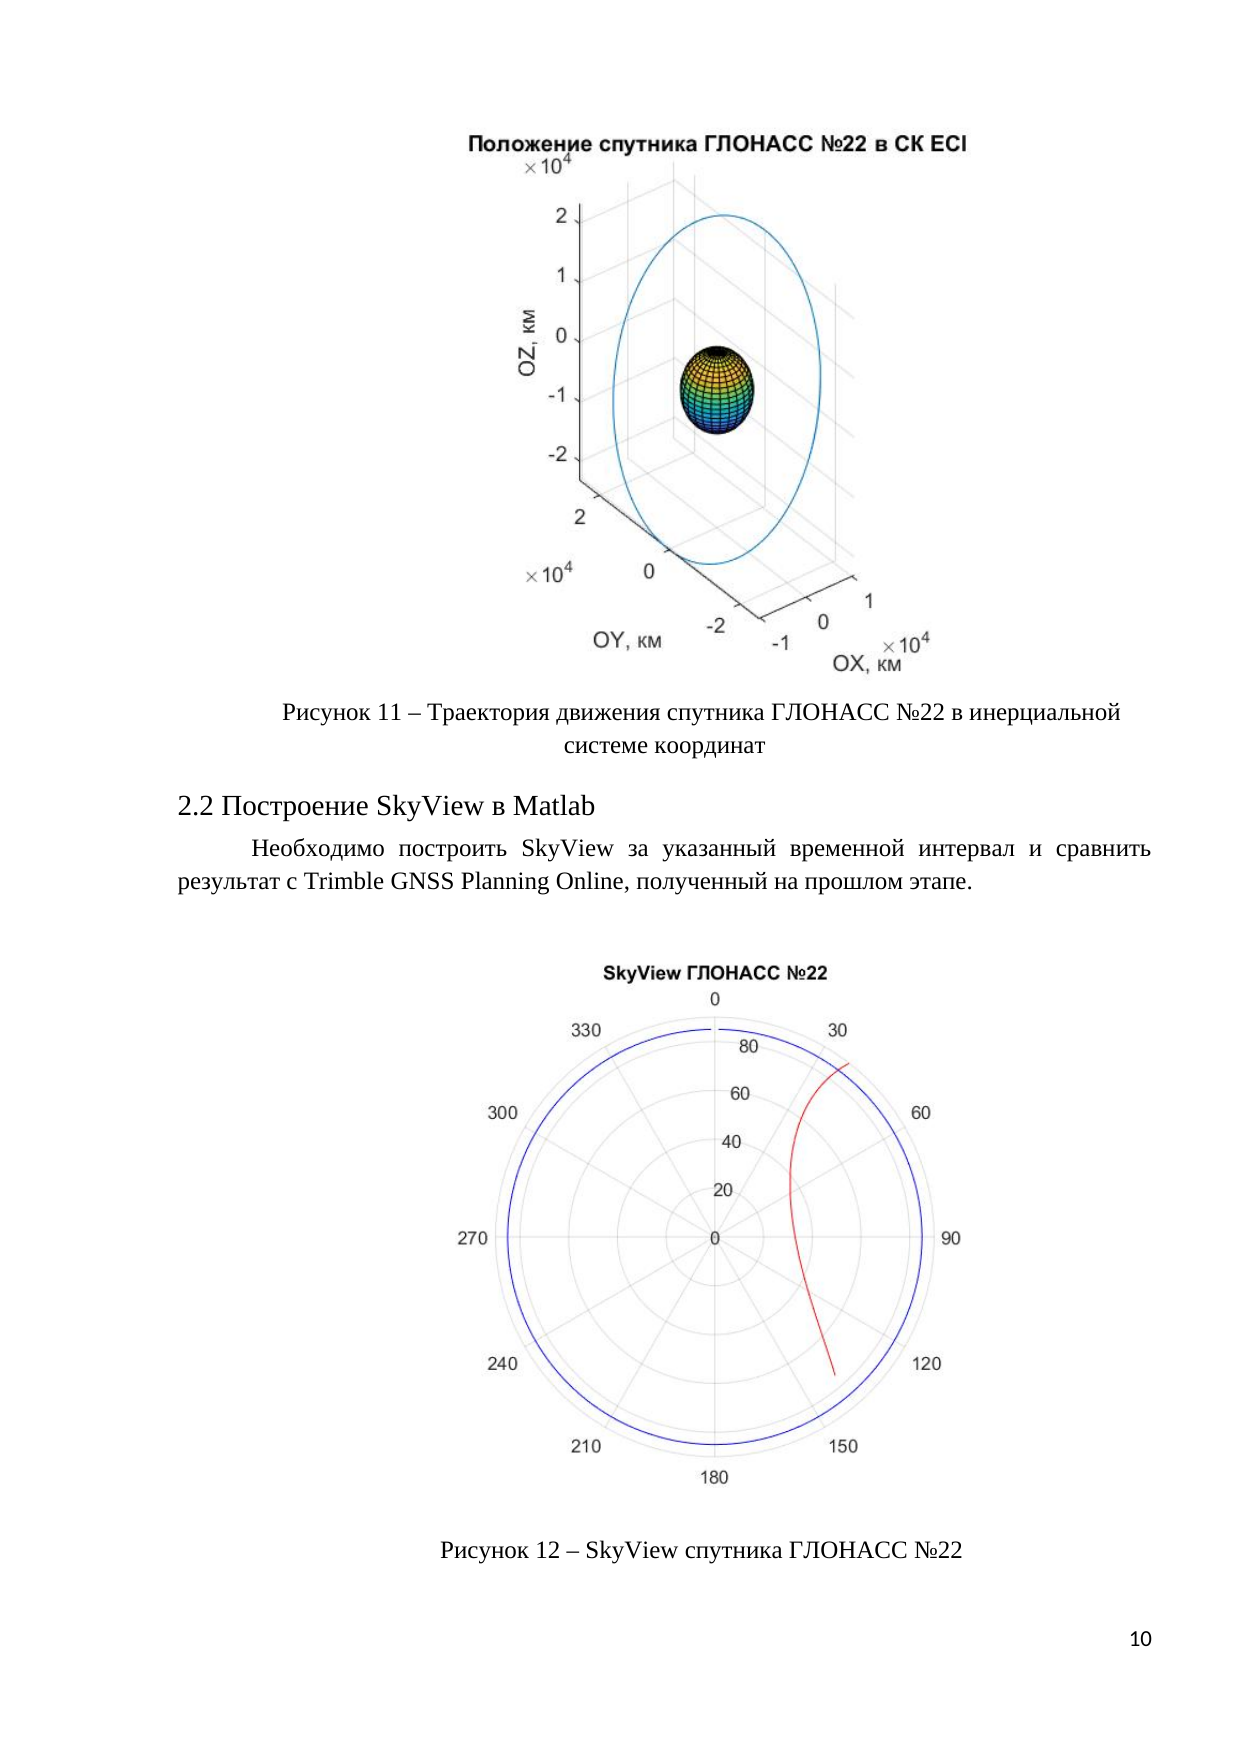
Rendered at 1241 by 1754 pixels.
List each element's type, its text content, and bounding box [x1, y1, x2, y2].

text Рисунок 11 – Траектория движения спутника ГЛОНАСС №22 в инерциальной системе координат [177, 697, 1152, 759]
subtitle 2.2 Построение SkyView в Matlab [177, 788, 1152, 822]
picture [327, 957, 1076, 1519]
text Рисунок 12 – SkyView спутника ГЛОНАСС №22 [177, 1535, 1152, 1564]
text Необходимо построить SkyView за указанный временной интервал и сравнить результат с Trimble GNSS Planning Online, полученный на прошлом этапе. [177, 833, 1152, 895]
picture [269, 118, 1134, 681]
